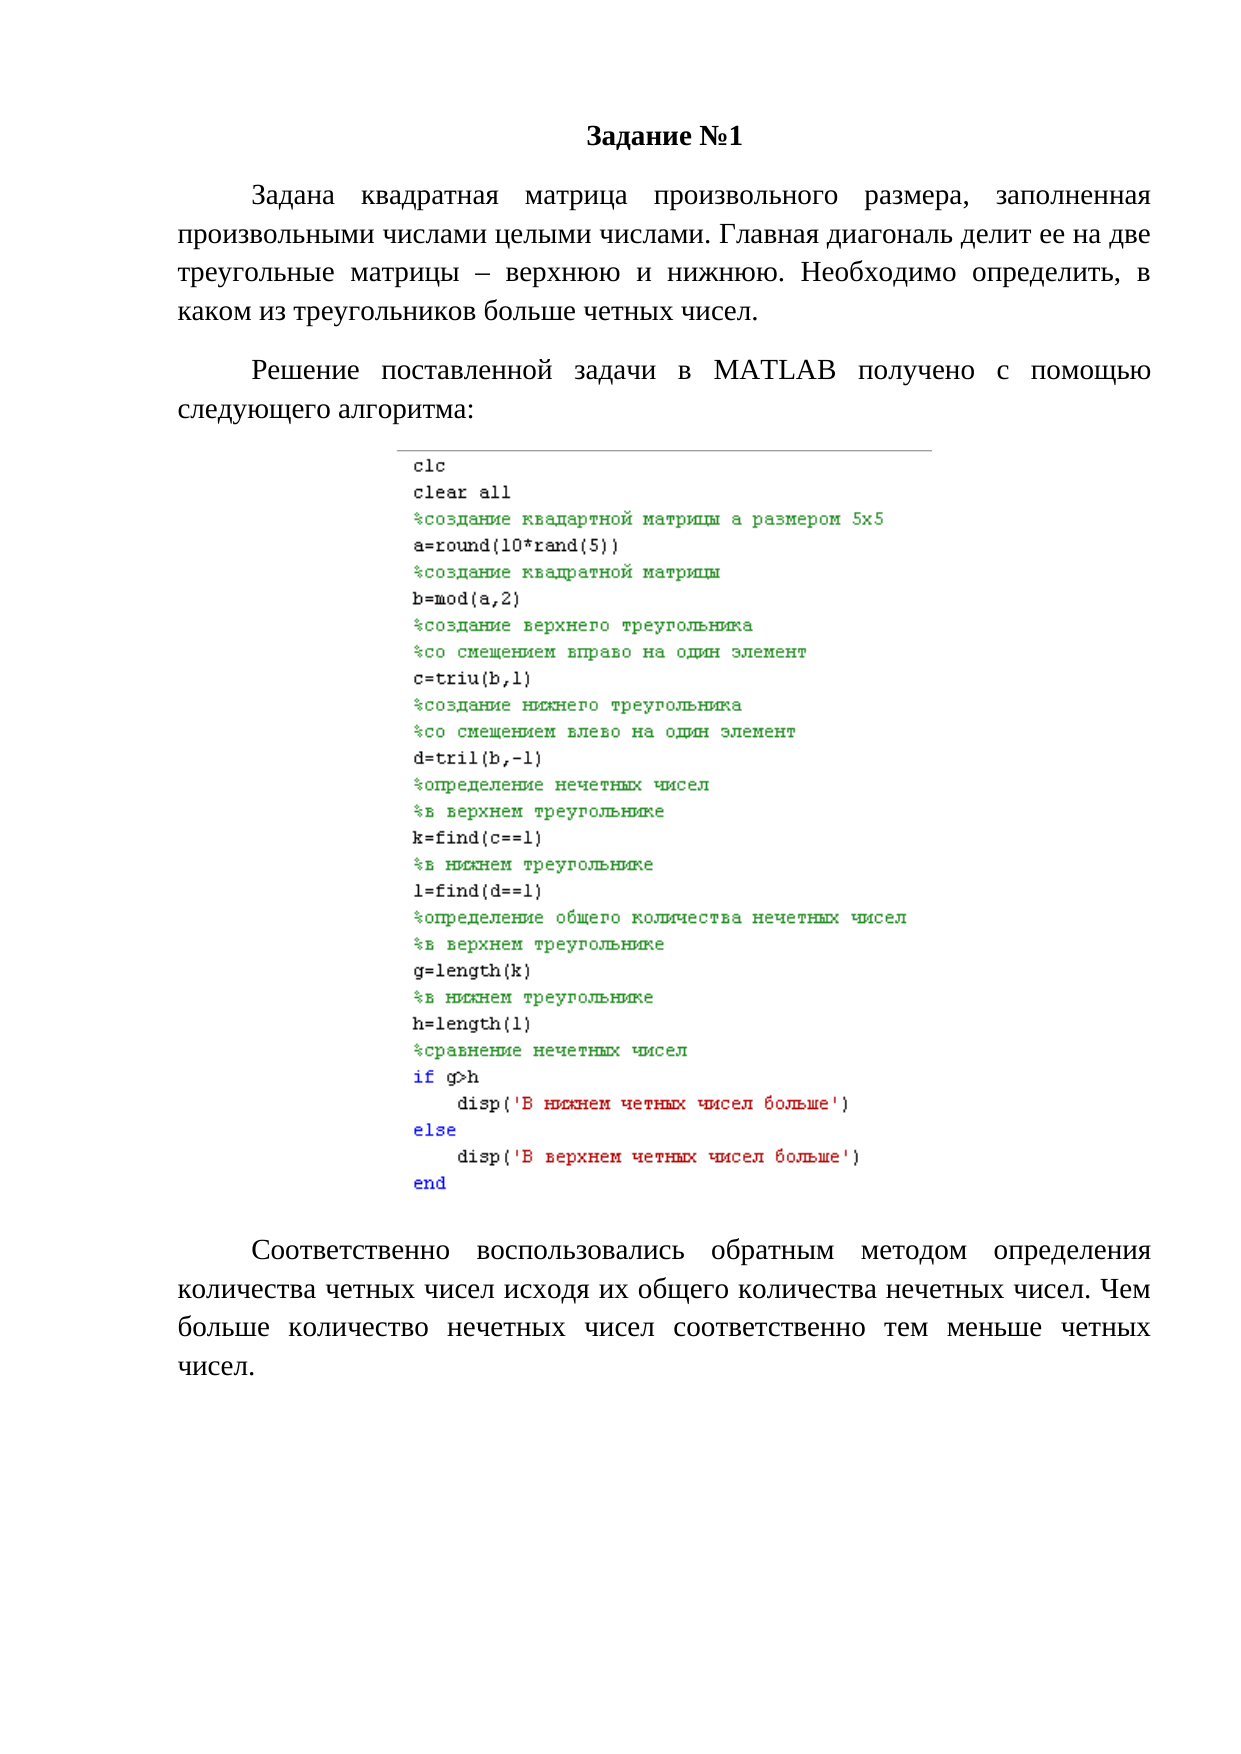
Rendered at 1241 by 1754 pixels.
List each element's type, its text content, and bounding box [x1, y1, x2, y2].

text Соответственно воспользовались обратным методом определения количества четных чисел исходя их общего количества нечетных чисел. Чем больше количество нечетных чисел соответственно тем меньше четных чисел. [177, 1232, 1152, 1382]
picture [396, 450, 933, 1208]
text Задана квадратная матрица произвольного размера, заполненная произвольными числами целыми числами. Главная диагональ делит ее на две треугольные матрицы – верхнюю и нижнюю. Необходимо определить, в каком из треугольников больше четных чисел. [177, 177, 1152, 327]
text Задание №1 [177, 118, 1152, 152]
text Решение поставленной задачи в MATLAB получено с помощью следующего алгоритма: [177, 352, 1152, 424]
